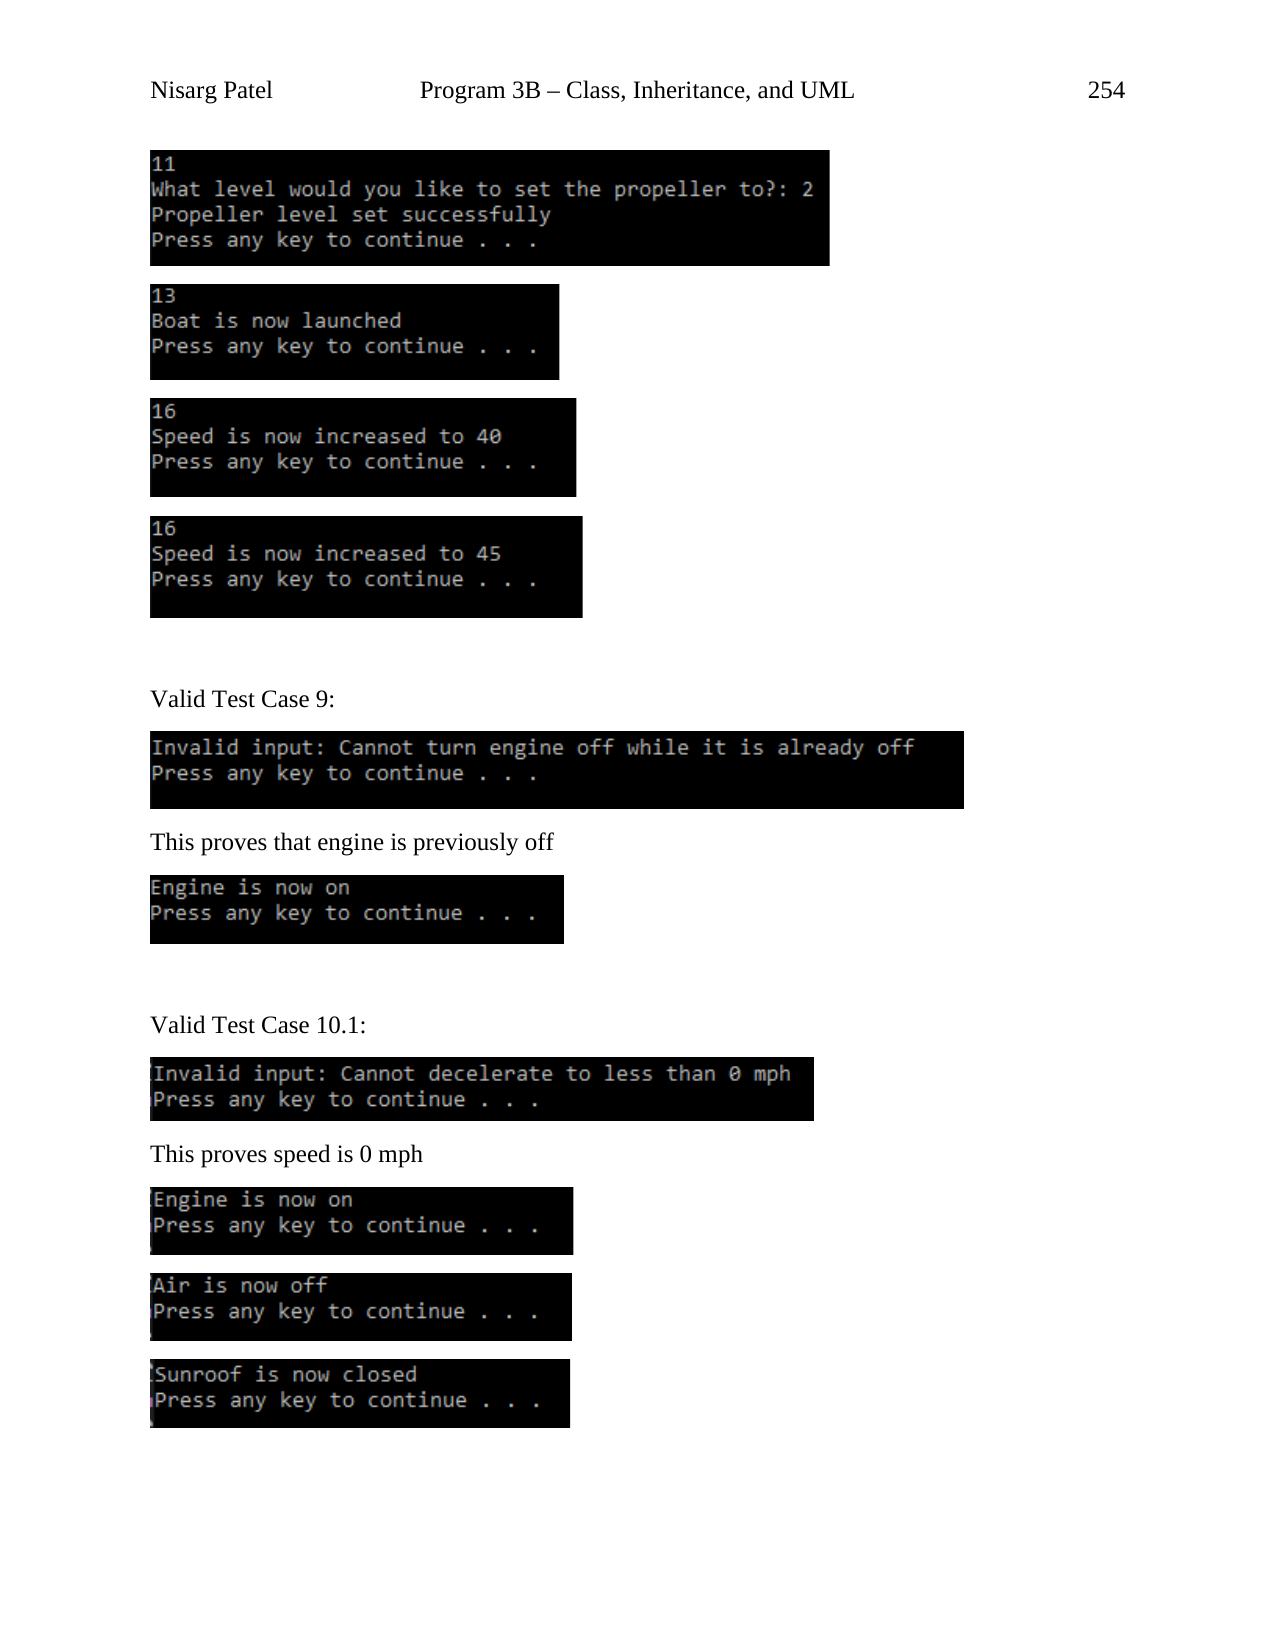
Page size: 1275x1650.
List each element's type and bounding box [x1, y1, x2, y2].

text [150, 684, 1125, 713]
picture [150, 516, 583, 618]
picture [150, 875, 564, 944]
picture [150, 731, 964, 809]
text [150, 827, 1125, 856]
picture [150, 1187, 574, 1255]
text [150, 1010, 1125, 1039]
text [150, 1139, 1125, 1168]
picture [150, 150, 830, 266]
picture [150, 1273, 572, 1341]
picture [150, 1359, 571, 1428]
picture [150, 398, 577, 497]
picture [150, 284, 560, 380]
picture [150, 1057, 814, 1121]
